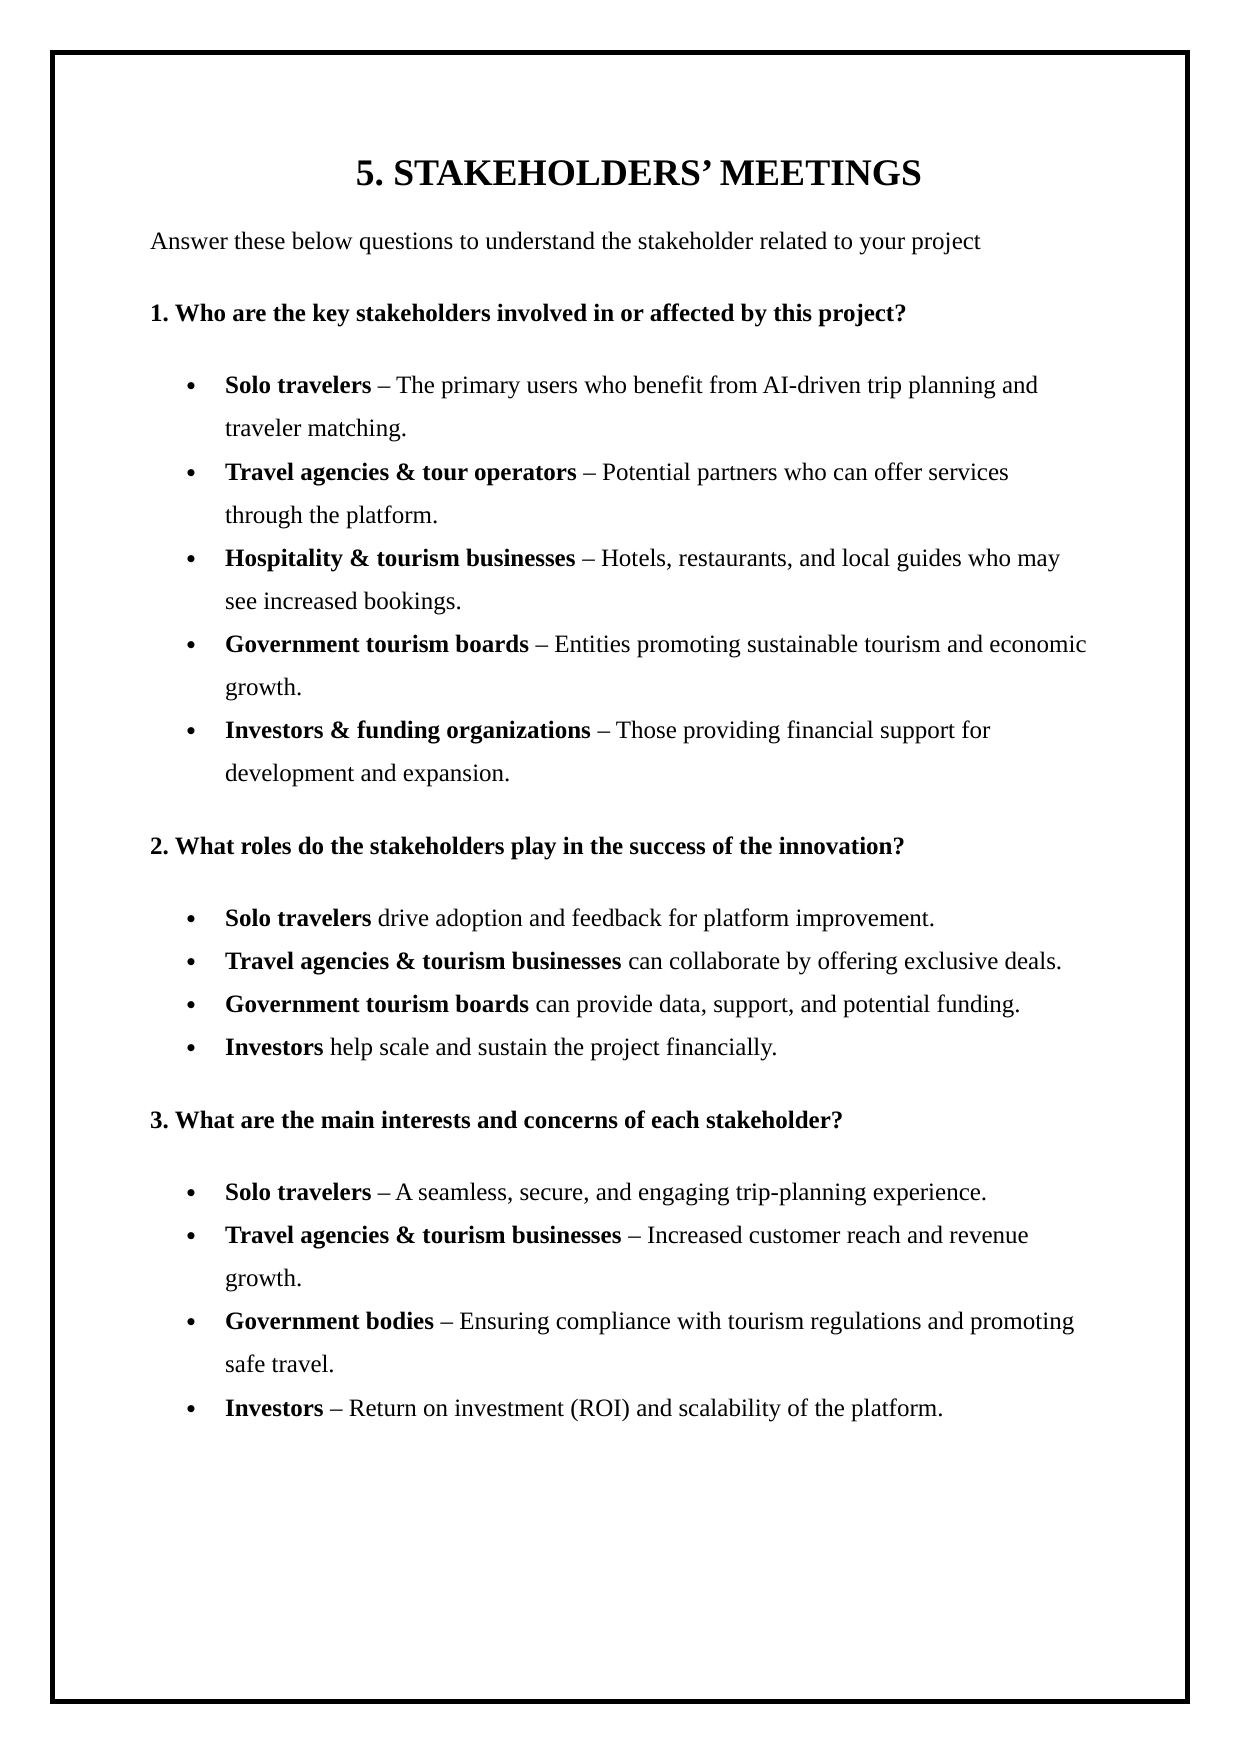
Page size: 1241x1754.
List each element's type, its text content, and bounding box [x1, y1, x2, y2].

text 3. What are the main interests and concerns of each stakeholder? [150, 1105, 1090, 1133]
text 2. What roles do the stakeholders play in the success of the innovation? [150, 831, 1090, 859]
list Solo travelers drive adoption and feedback for platform improvement. [187, 903, 1090, 932]
list STAKEHOLDERS’ MEETINGS [187, 150, 1090, 193]
list Government tourism boards can provide data, support, and potential funding. [187, 989, 1090, 1018]
list Solo travelers – The primary users who benefit from AI-driven trip planning and traveler matching. [187, 370, 1090, 442]
text Answer these below questions to understand the stakeholder related to your project [150, 226, 1090, 254]
list Solo travelers – A seamless, secure, and engaging trip-planning experience. [187, 1177, 1090, 1206]
list Government bodies – Ensuring compliance with tourism regulations and promoting safe travel. [187, 1306, 1090, 1378]
list Investors & funding organizations – Those providing financial support for development and expansion. [187, 715, 1090, 787]
list Government tourism boards – Entities promoting sustainable tourism and economic growth. [187, 629, 1090, 701]
list Travel agencies & tour operators – Potential partners who can offer services through the platform. [187, 457, 1090, 528]
list Travel agencies & tourism businesses can collaborate by offering exclusive deals. [187, 946, 1090, 975]
text 1. Who are the key stakeholders involved in or affected by this project? [150, 298, 1090, 327]
list Investors help scale and sustain the project financially. [187, 1032, 1090, 1061]
list Hospitality & tourism businesses – Hotels, restaurants, and local guides who may see increased bookings. [187, 543, 1090, 615]
list Investors – Return on investment (ROI) and scalability of the platform. [187, 1393, 1090, 1421]
list Travel agencies & tourism businesses – Increased customer reach and revenue growth. [187, 1220, 1090, 1292]
